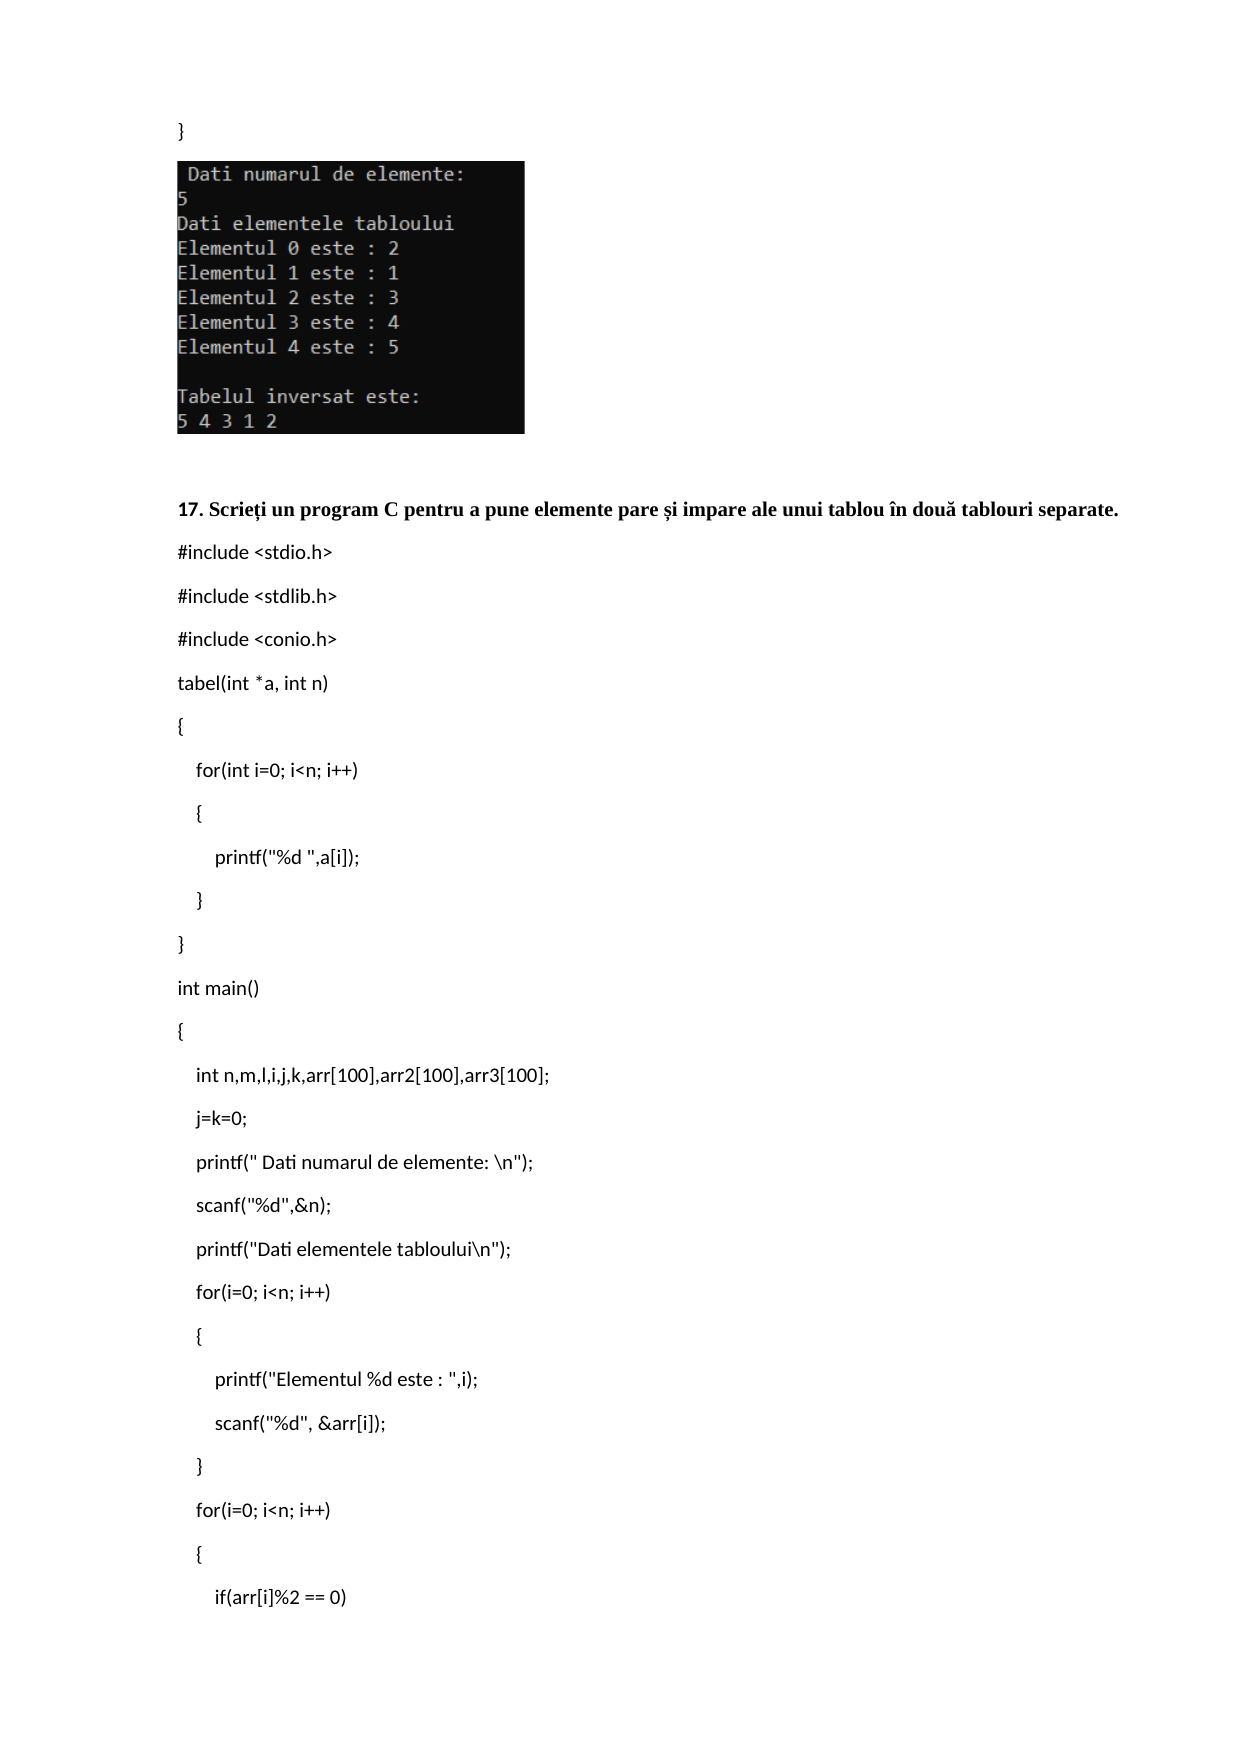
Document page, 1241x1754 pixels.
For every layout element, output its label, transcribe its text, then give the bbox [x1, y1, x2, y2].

text #include <stdlib.h> [177, 583, 1152, 608]
text { [177, 713, 1152, 739]
picture [177, 161, 525, 434]
text if(arr[i]%2 == 0) [177, 1584, 1152, 1610]
text } [177, 118, 1152, 143]
text { [177, 1323, 1152, 1348]
text 17. Scrieți un program C pentru a pune elemente pare și impare ale unui tablou în două tablouri separate. [177, 496, 1152, 521]
text { [177, 1018, 1152, 1044]
text printf("Dati elementele tabloului\n"); [177, 1236, 1152, 1261]
text for(int i=0; i<n; i++) [177, 757, 1152, 782]
text scanf("%d", &arr[i]); [177, 1410, 1152, 1436]
text } [177, 931, 1152, 957]
text for(i=0; i<n; i++) [177, 1279, 1152, 1305]
text printf("Elementul %d este : ",i); [177, 1367, 1152, 1392]
text int n,m,l,i,j,k,arr[100],arr2[100],arr3[100]; [177, 1062, 1152, 1087]
text j=k=0; [177, 1105, 1152, 1131]
text #include <stdio.h> [177, 539, 1152, 565]
text { [177, 1541, 1152, 1566]
text { [177, 801, 1152, 826]
text } [177, 1454, 1152, 1479]
text printf(" Dati numarul de elemente: \n"); [177, 1149, 1152, 1174]
text printf("%d ",a[i]); [177, 844, 1152, 869]
text int main() [177, 975, 1152, 1000]
text scanf("%d",&n); [177, 1192, 1152, 1218]
text } [177, 888, 1152, 913]
text #include <conio.h> [177, 626, 1152, 652]
text tabel(int *a, int n) [177, 670, 1152, 695]
text for(i=0; i<n; i++) [177, 1497, 1152, 1523]
